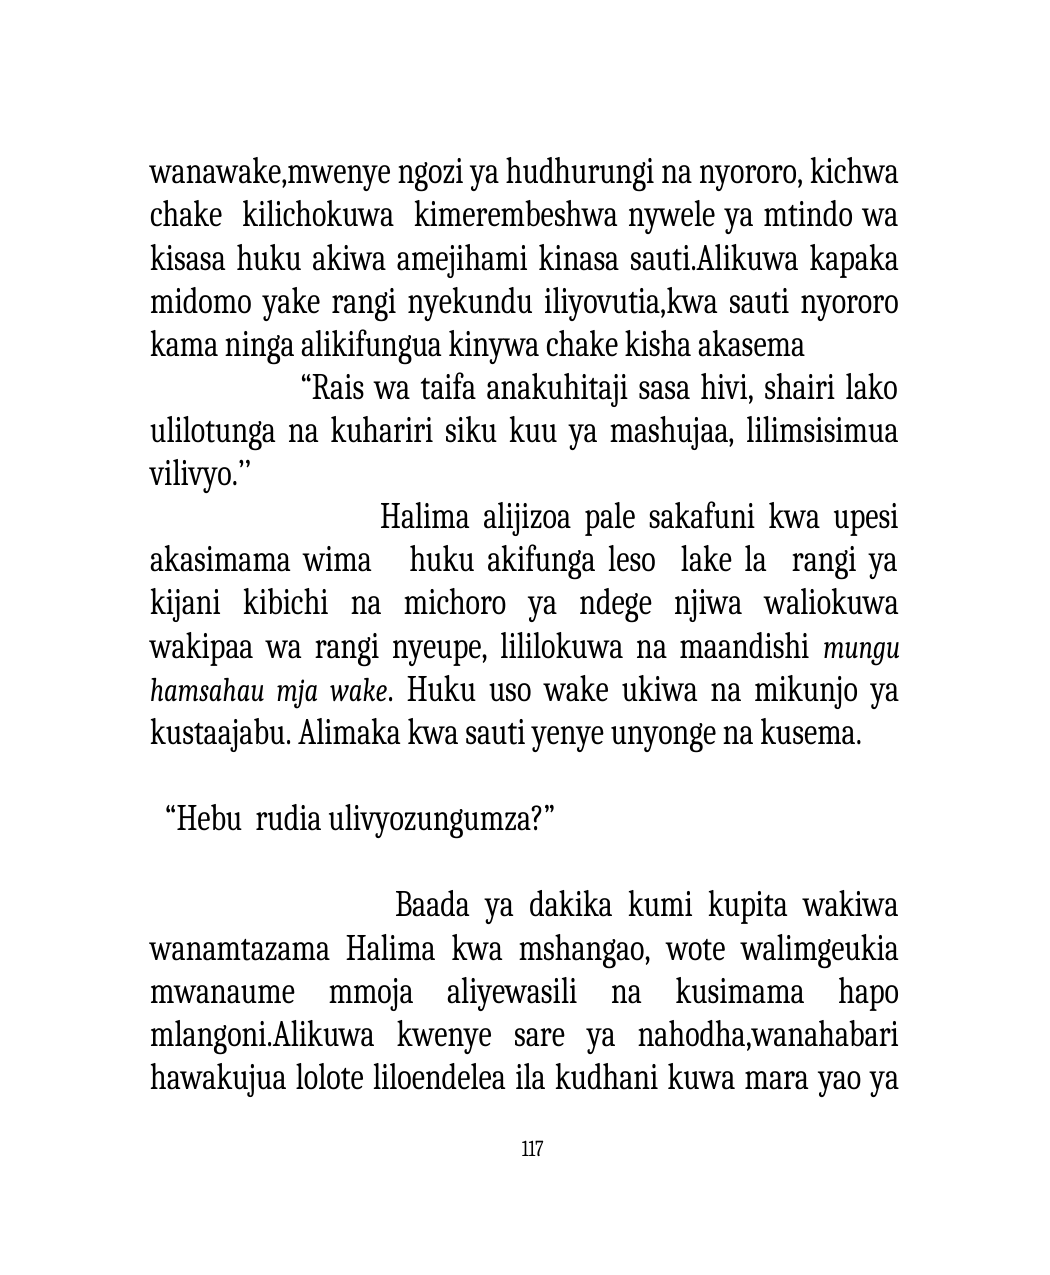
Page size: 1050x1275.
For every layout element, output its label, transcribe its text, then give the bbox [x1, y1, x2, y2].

text Halima alijizoa pale sakafuni kwa upesi akasimama wima huku akifunga leso lake la rangi ya kijani kibichi na michoro ya ndege njiwa waliokuwa wakipaa wa rangi nyeupe, lililokuwa na maandishi mungu hamsahau mja wake. Huku uso wake ukiwa na mikunjo ya kustaajabu. Alimaka kwa sauti yenye unyonge na kusema. [150, 495, 900, 754]
text “Hebu rudia ulivyozungumza?” [150, 797, 900, 840]
text “Rais wa taifa anakuhitaji sasa hivi, shairi lako ulilotunga na kuhariri siku kuu ya mashujaa, lilimsisimua vilivyo.’’ [150, 366, 900, 495]
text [150, 883, 900, 1099]
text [150, 150, 900, 366]
